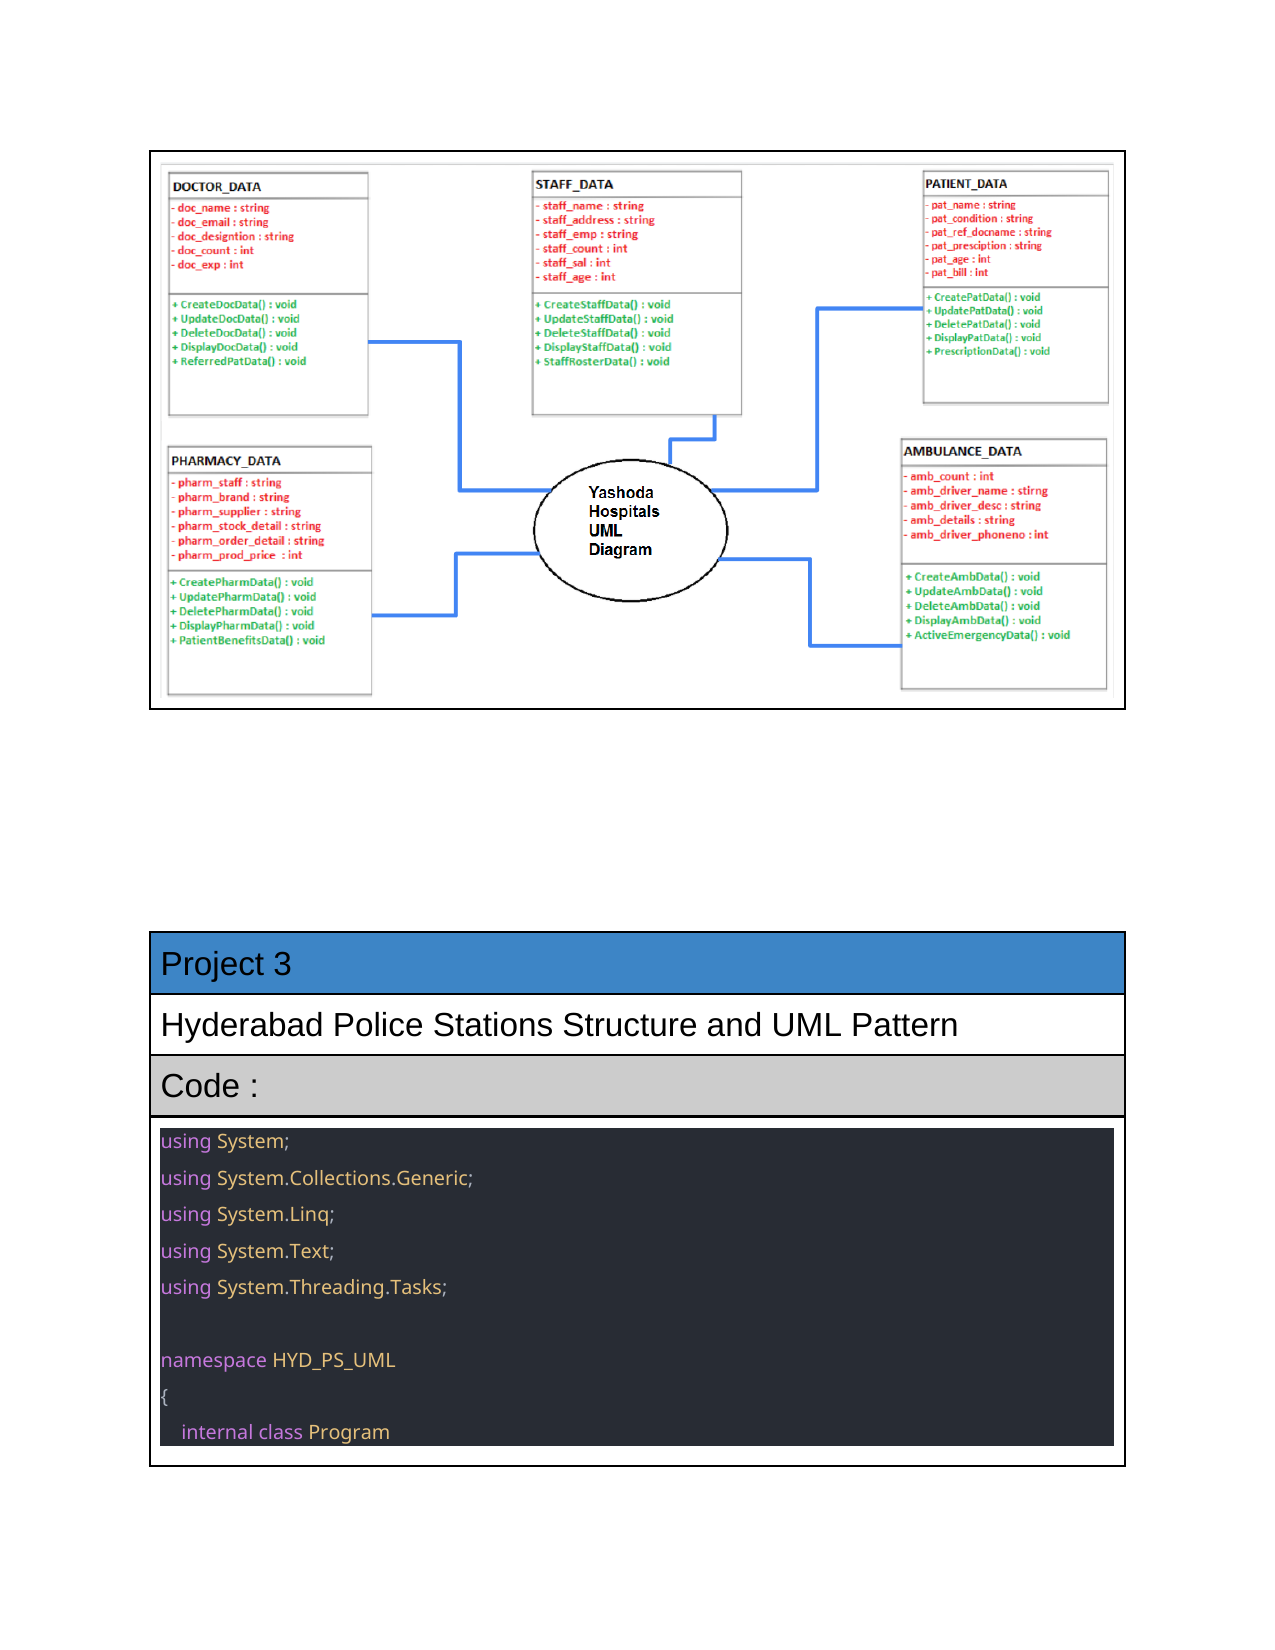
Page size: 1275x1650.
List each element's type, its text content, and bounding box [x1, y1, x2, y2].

table_header Project 3 [151, 933, 1124, 993]
table_cell [151, 152, 1124, 708]
picture [160, 162, 1114, 698]
table_cell Code : [151, 1056, 1124, 1115]
table_cell Hyderabad Police Stations Structure and UML Pattern [151, 995, 1124, 1054]
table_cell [151, 1118, 1124, 1465]
